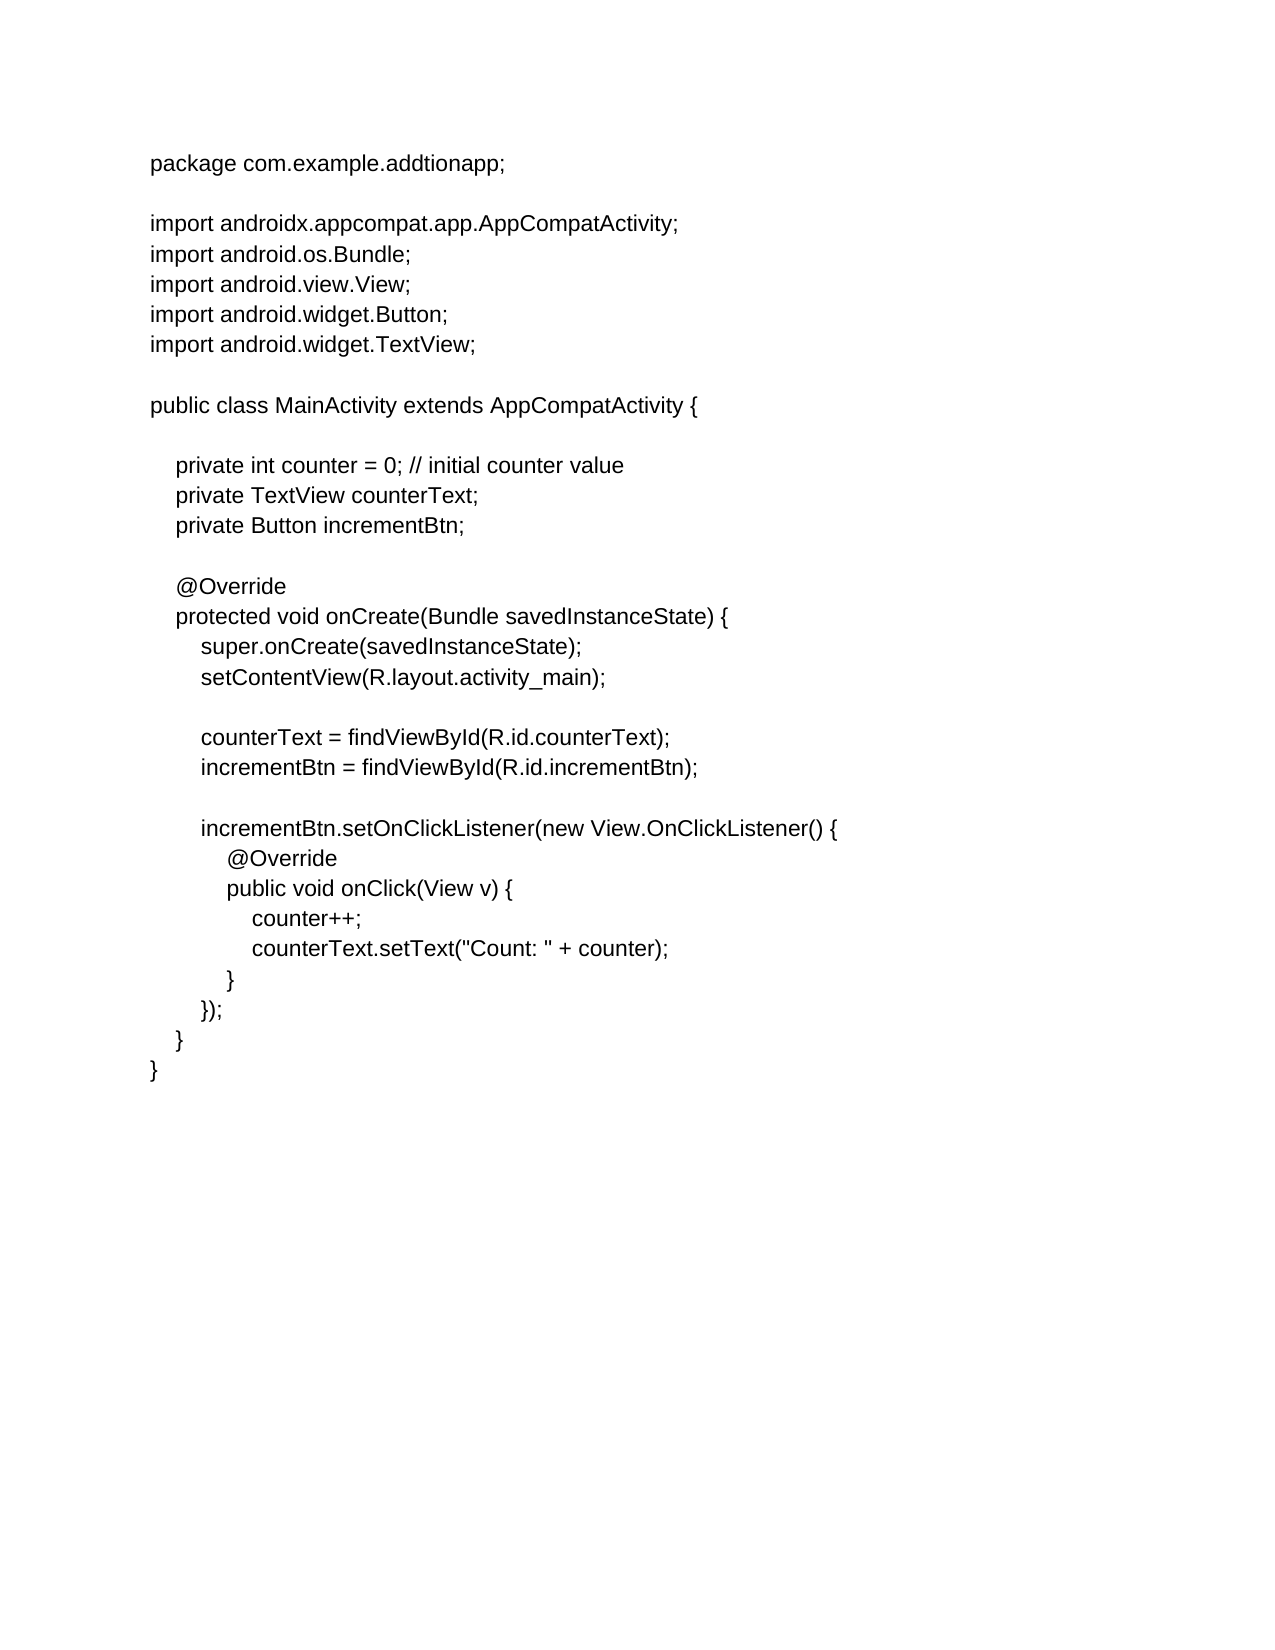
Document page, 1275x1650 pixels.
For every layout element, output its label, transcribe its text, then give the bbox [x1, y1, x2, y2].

text import androidx.appcompat.app.AppCompatActivity; [150, 210, 1125, 237]
text public void onClick(View v) { [150, 875, 1125, 901]
text protected void onCreate(Bundle savedInstanceState) { [150, 603, 1125, 629]
text public class MainActivity extends AppCompatActivity { [150, 392, 1125, 418]
text } [150, 1026, 1125, 1052]
text @Override [150, 845, 1125, 871]
text private int counter = 0; // initial counter value [150, 452, 1125, 478]
text counterText.setText("Count: " + counter); [150, 935, 1125, 962]
text incrementBtn.setOnClickListener(new View.OnClickListener() { [150, 814, 1125, 841]
text counterText = findViewById(R.id.counterText); [150, 724, 1125, 750]
text import android.widget.TextView; [150, 331, 1125, 358]
text import android.os.Bundle; [150, 241, 1125, 267]
text package com.example.addtionapp; [150, 150, 1125, 176]
text } [150, 966, 1125, 992]
text @Override [150, 573, 1125, 599]
text private Button incrementBtn; [150, 512, 1125, 539]
text private TextView counterText; [150, 482, 1125, 509]
text } [150, 1056, 1125, 1083]
text import android.view.View; [150, 271, 1125, 297]
text super.onCreate(savedInstanceState); [150, 633, 1125, 660]
text import android.widget.Button; [150, 301, 1125, 327]
text setContentView(R.layout.activity_main); [150, 663, 1125, 690]
text counter++; [150, 905, 1125, 932]
text incrementBtn = findViewById(R.id.incrementBtn); [150, 754, 1125, 781]
text }); [150, 996, 1125, 1022]
